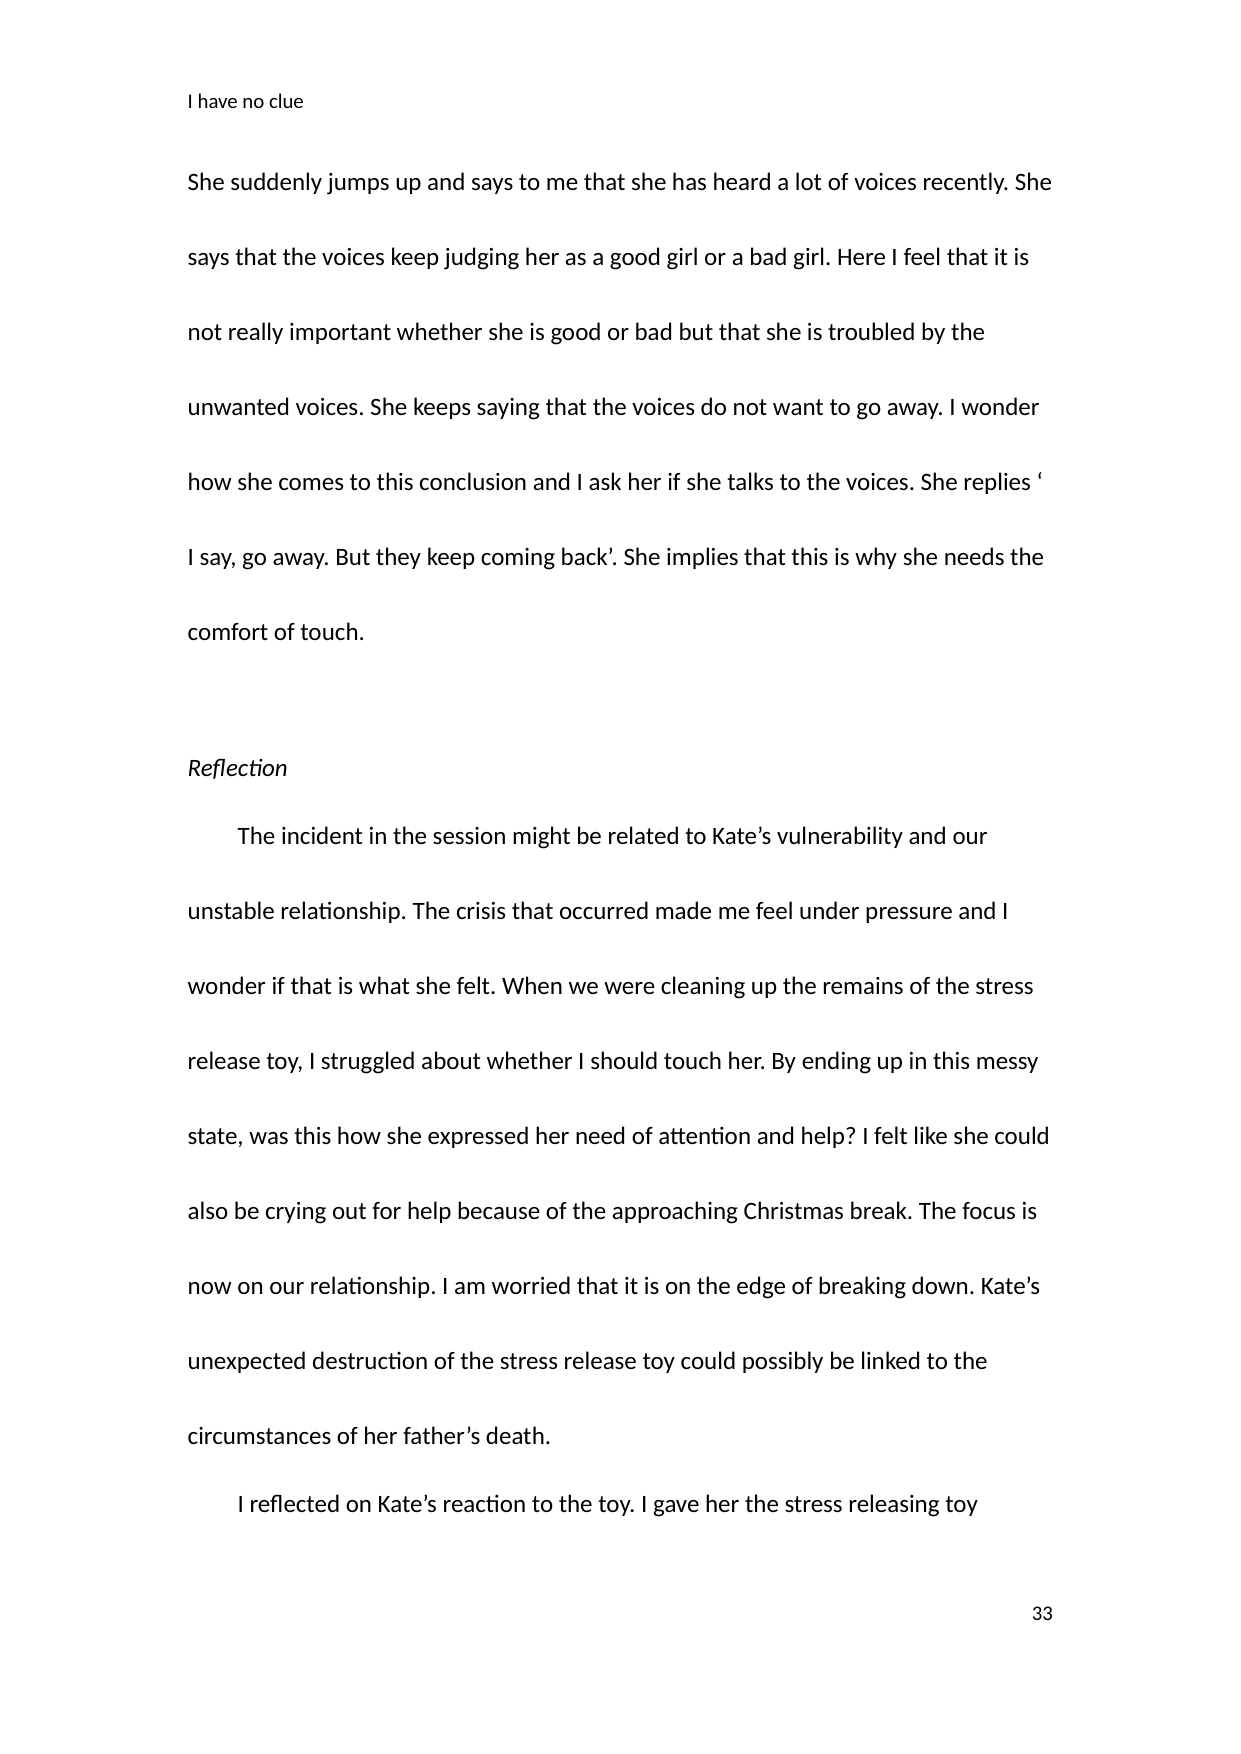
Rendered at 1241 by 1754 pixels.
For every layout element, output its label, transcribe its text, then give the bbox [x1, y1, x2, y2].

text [187, 1484, 1053, 1522]
text Reflection [187, 748, 1053, 786]
text The incident in the session might be related to Kate’s vulnerability and our unstable relationship. The crisis that occurred made me feel under pressure and I wonder if that is what she felt. When we were cleaning up the remains of the stress release toy, I struggled about whether I should touch her. By ending up in this messy state, was this how she expressed her need of attention and help? I felt like she could also be crying out for help because of the approaching Christmas break. The focus is now on our relationship. I am worried that it is on the edge of breaking down. Kate’s unexpected destruction of the stress release toy could possibly be linked to the circumstances of her father’s death. [187, 816, 1053, 1454]
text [187, 162, 1053, 650]
